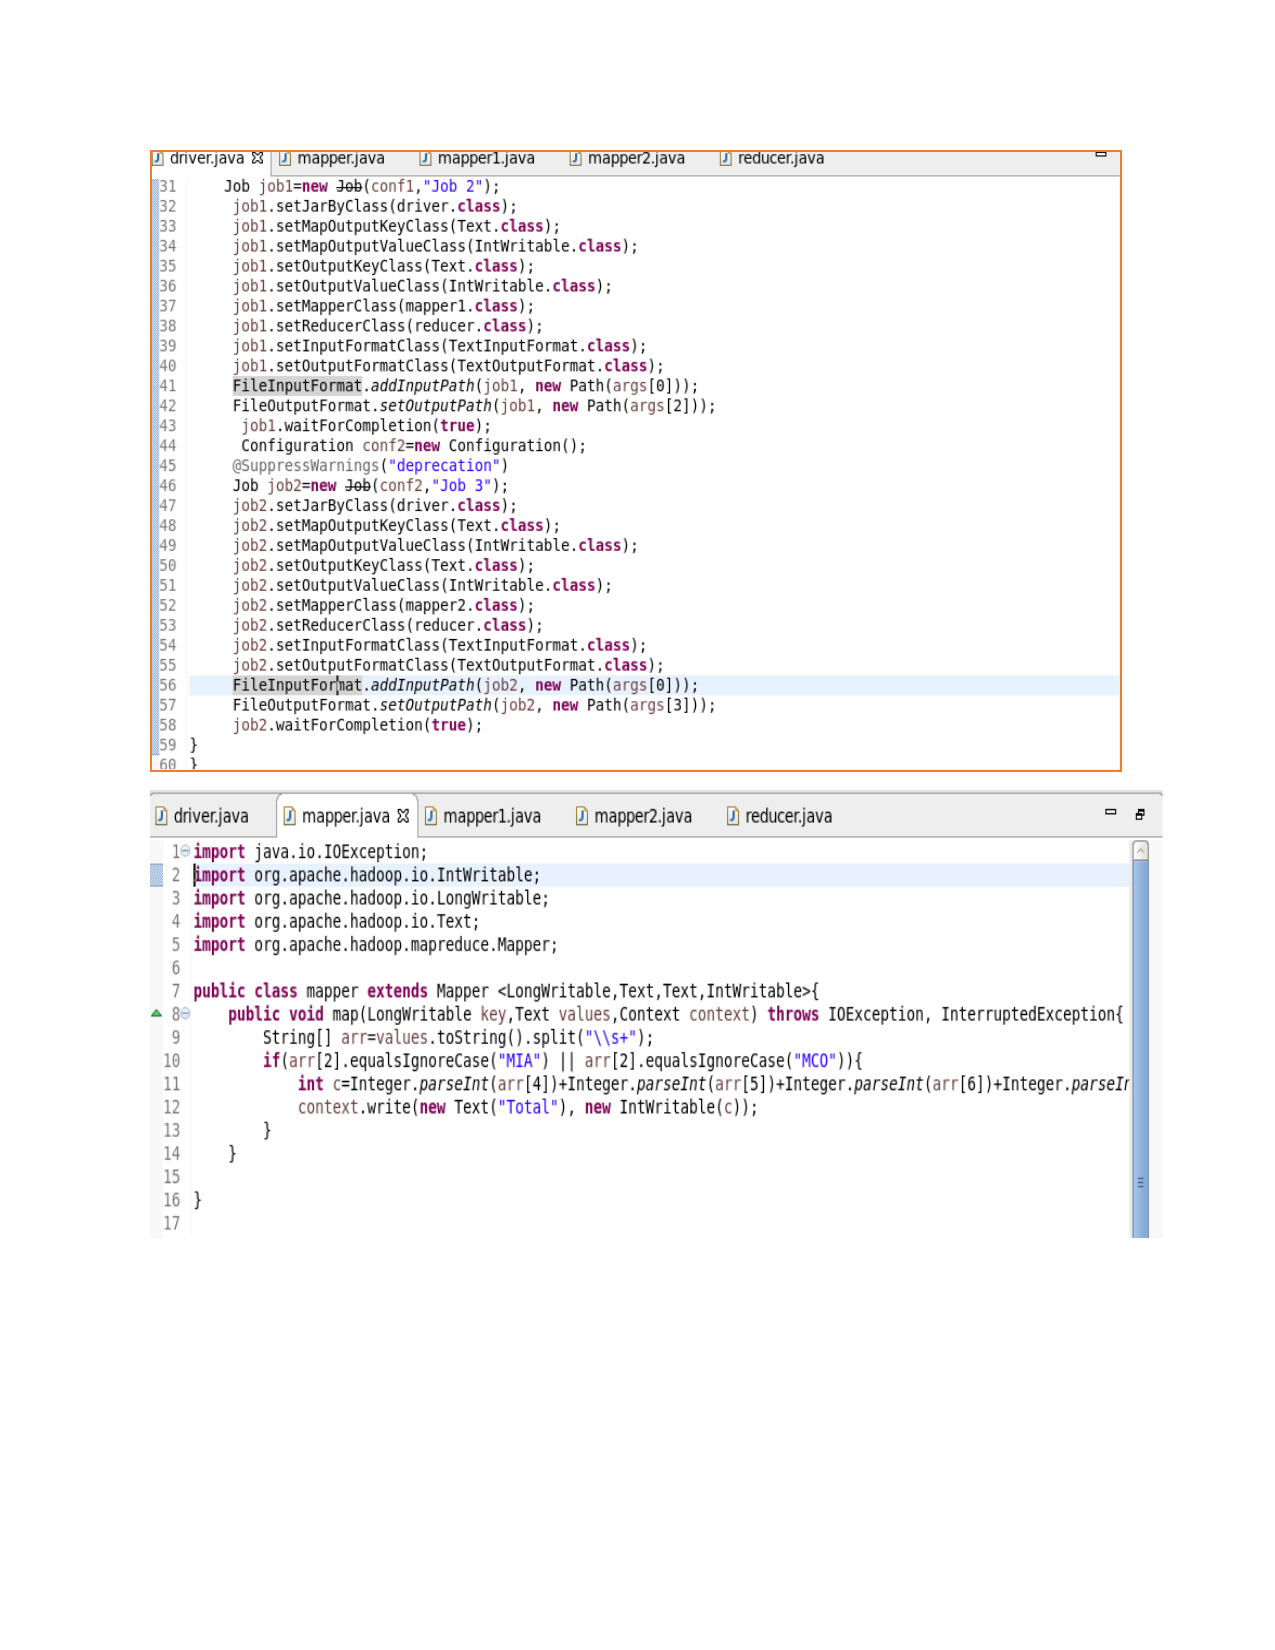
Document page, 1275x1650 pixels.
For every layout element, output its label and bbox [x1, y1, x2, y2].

picture [152, 152, 1120, 770]
picture [150, 790, 1163, 1238]
